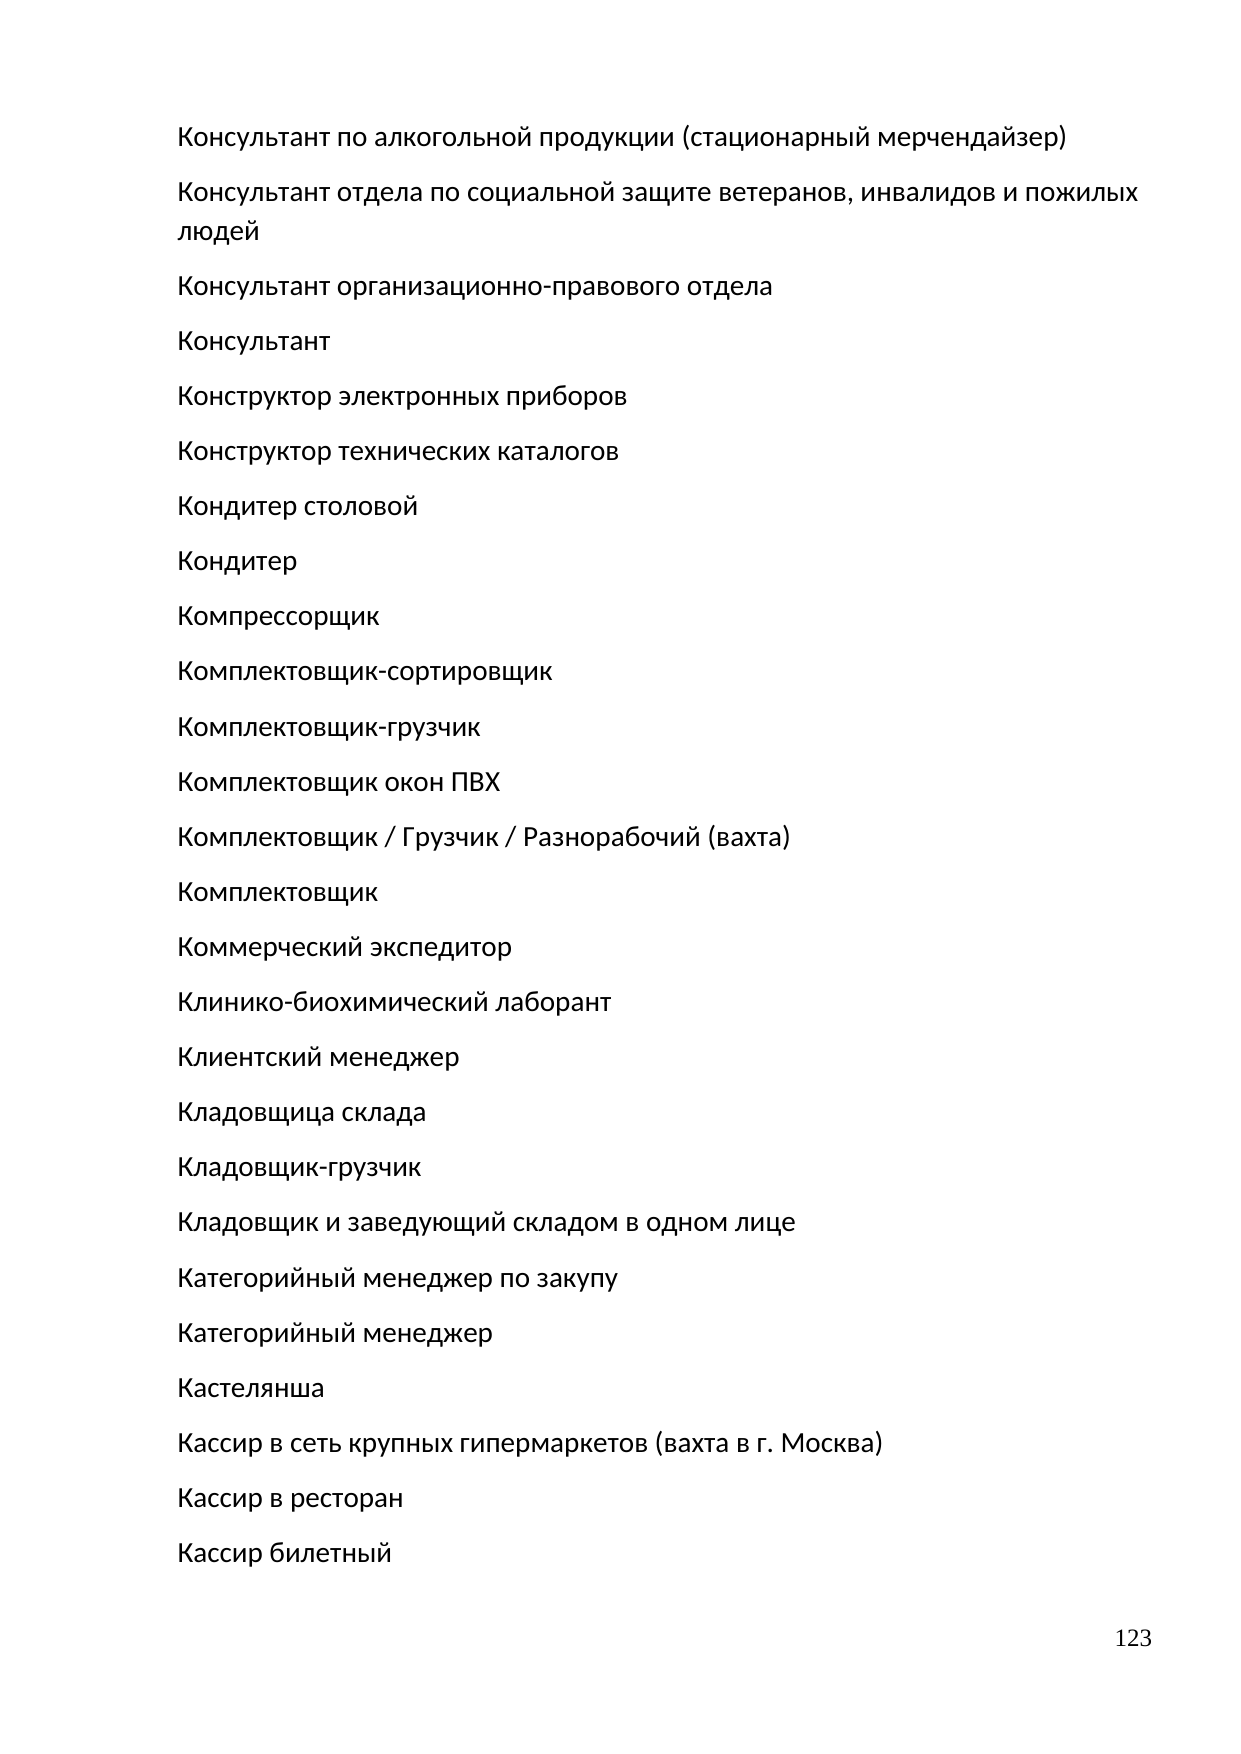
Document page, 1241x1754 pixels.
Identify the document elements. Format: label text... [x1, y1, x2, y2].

text Кондитер [177, 542, 1152, 578]
text Комплектовщик-грузчик [177, 708, 1152, 743]
text Кассир в сеть крупных гипермаркетов (вахта в г. Москва) [177, 1424, 1152, 1459]
text Категорийный менеджер [177, 1314, 1152, 1349]
text Комплектовщик [177, 873, 1152, 908]
text Комплектовщик окон ПВХ [177, 763, 1152, 798]
text Клинико-биохимический лаборант [177, 983, 1152, 1019]
text Кладовщица склада [177, 1093, 1152, 1129]
text Кассир в ресторан [177, 1479, 1152, 1515]
text Кладовщик и заведующий складом в одном лице [177, 1203, 1152, 1239]
text Коммерческий экспедитор [177, 928, 1152, 964]
text Компрессорщик [177, 597, 1152, 633]
text Консультант по алкогольной продукции (стационарный мерчендайзер) [177, 118, 1152, 154]
text Кастелянша [177, 1369, 1152, 1404]
text Конструктор электронных приборов [177, 377, 1152, 413]
text Комплектовщик-сортировщик [177, 652, 1152, 688]
text Кондитер столовой [177, 487, 1152, 523]
text Консультант отдела по социальной защите ветеранов, инвалидов и пожилых людей [177, 173, 1152, 247]
text Комплектовщик / Грузчик / Разнорабочий (вахта) [177, 818, 1152, 853]
text Кассир билетный [177, 1534, 1152, 1570]
text Клиентский менеджер [177, 1038, 1152, 1074]
text Кладовщик-грузчик [177, 1148, 1152, 1184]
text Конструктор технических каталогов [177, 432, 1152, 468]
text Консультант организационно-правового отдела [177, 267, 1152, 302]
text Консультант [177, 322, 1152, 357]
text Категорийный менеджер по закупу [177, 1259, 1152, 1294]
